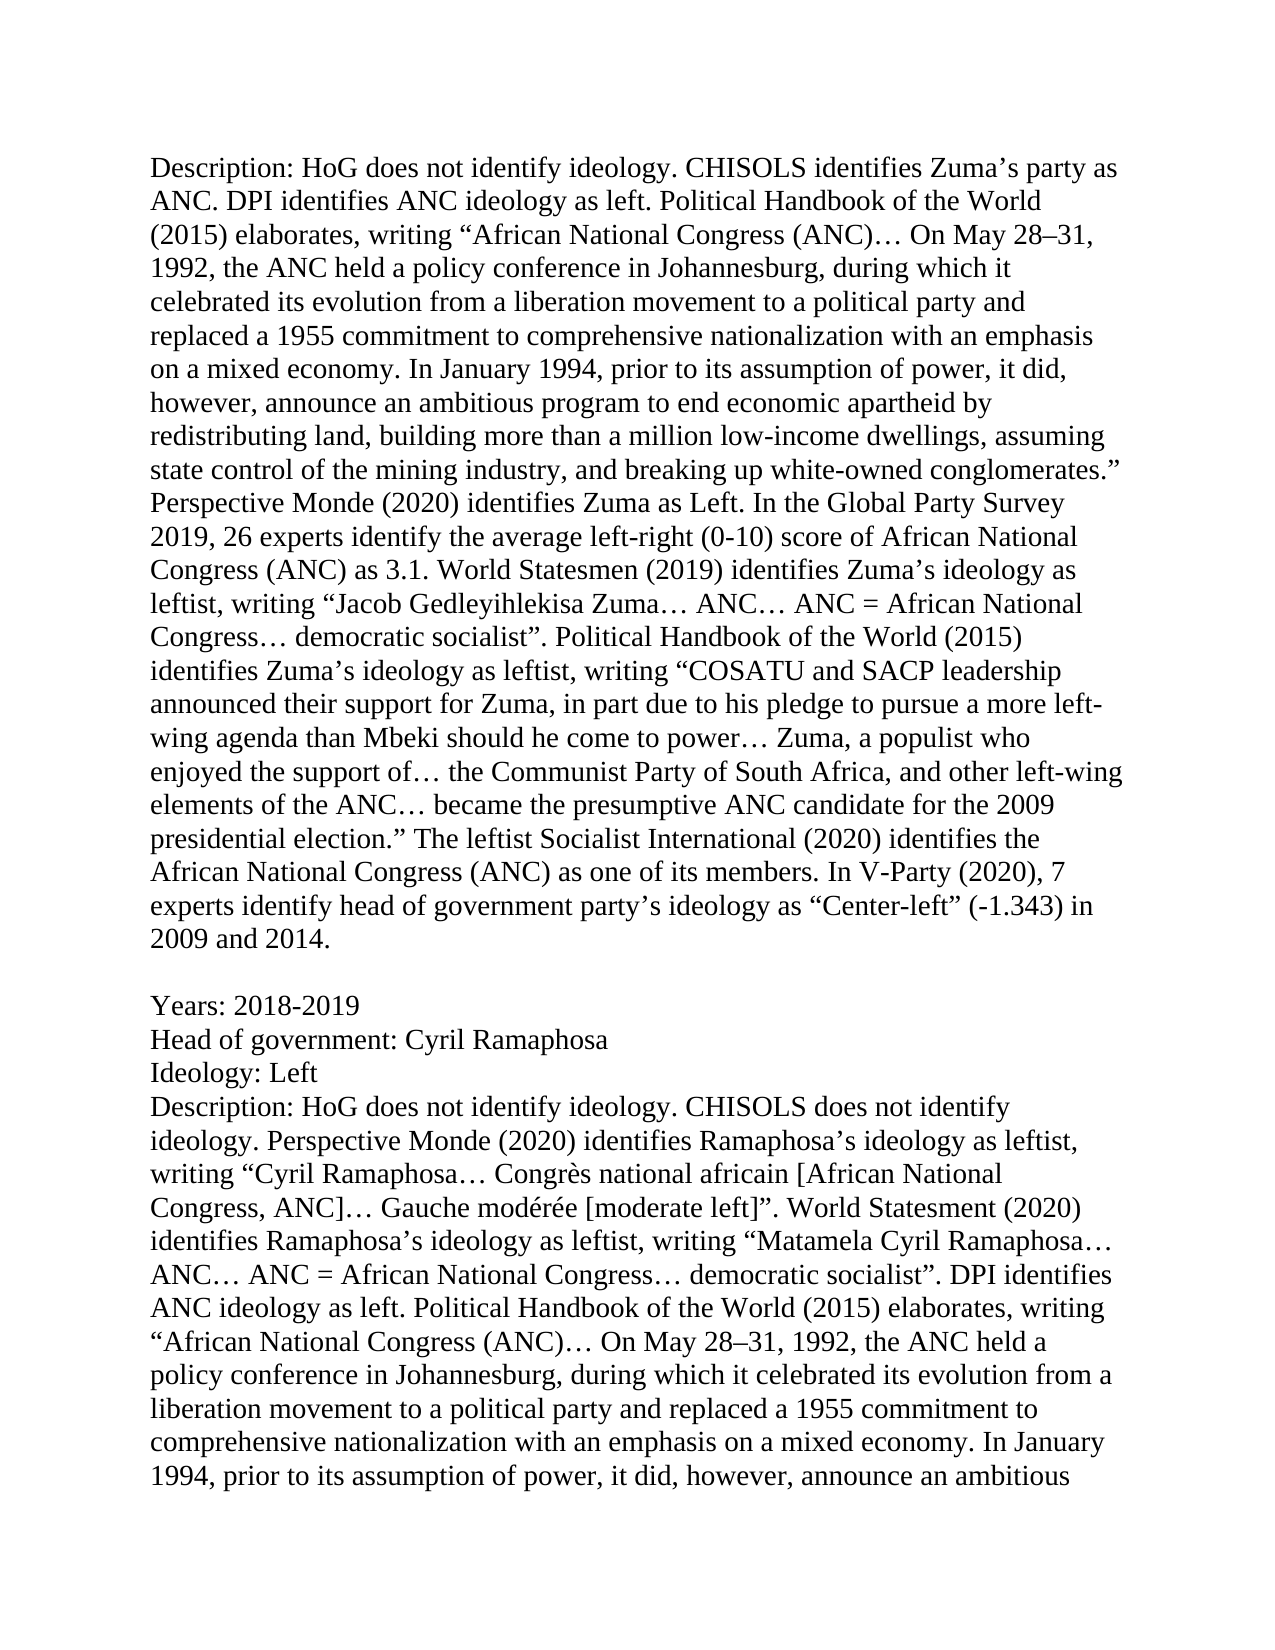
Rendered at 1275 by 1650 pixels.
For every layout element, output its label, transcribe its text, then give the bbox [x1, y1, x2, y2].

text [150, 1089, 1125, 1492]
text Head of government: Cyril Ramaphosa [150, 1022, 1125, 1056]
text Years: 2018-2019 [150, 988, 1125, 1022]
text Ideology: Left [150, 1056, 1125, 1089]
text Description: HoG does not identify ideology. CHISOLS identifies Zuma’s party as ANC. DPI identifies ANC ideology as left. Political Handbook of the World (2015) elaborates, writing “African National Congress (ANC)… On May 28–31, 1992, the ANC held a policy conference in Johannesburg, during which it celebrated its evolution from a liberation movement to a political party and replaced a 1955 commitment to comprehensive nationalization with an emphasis on a mixed economy. In January 1994, prior to its assumption of power, it did, however, announce an ambitious program to end economic apartheid by redistributing land, building more than a million low-income dwellings, assuming state control of the mining industry, and breaking up white-owned conglomerates.” Perspective Monde (2020) identifies Zuma as Left. In the Global Party Survey 2019, 26 experts identify the average left-right (0-10) score of African National Congress (ANC) as 3.1. World Statesmen (2019) identifies Zuma’s ideology as leftist, writing “Jacob Gedleyihlekisa Zuma… ANC… ANC = African National Congress… democratic socialist”. Political Handbook of the World (2015) identifies Zuma’s ideology as leftist, writing “COSATU and SACP leadership announced their support for Zuma, in part due to his pledge to pursue a more left-wing agenda than Mbeki should he come to power… Zuma, a populist who enjoyed the support of… the Communist Party of South Africa, and other left-wing elements of the ANC… became the presumptive ANC candidate for the 2009 presidential election.” The leftist Socialist International (2020) identifies the African National Congress (ANC) as one of its members. In V-Party (2020), 7 experts identify head of government party’s ideology as “Center-left” (-1.343) in 2009 and 2014. [150, 150, 1125, 955]
